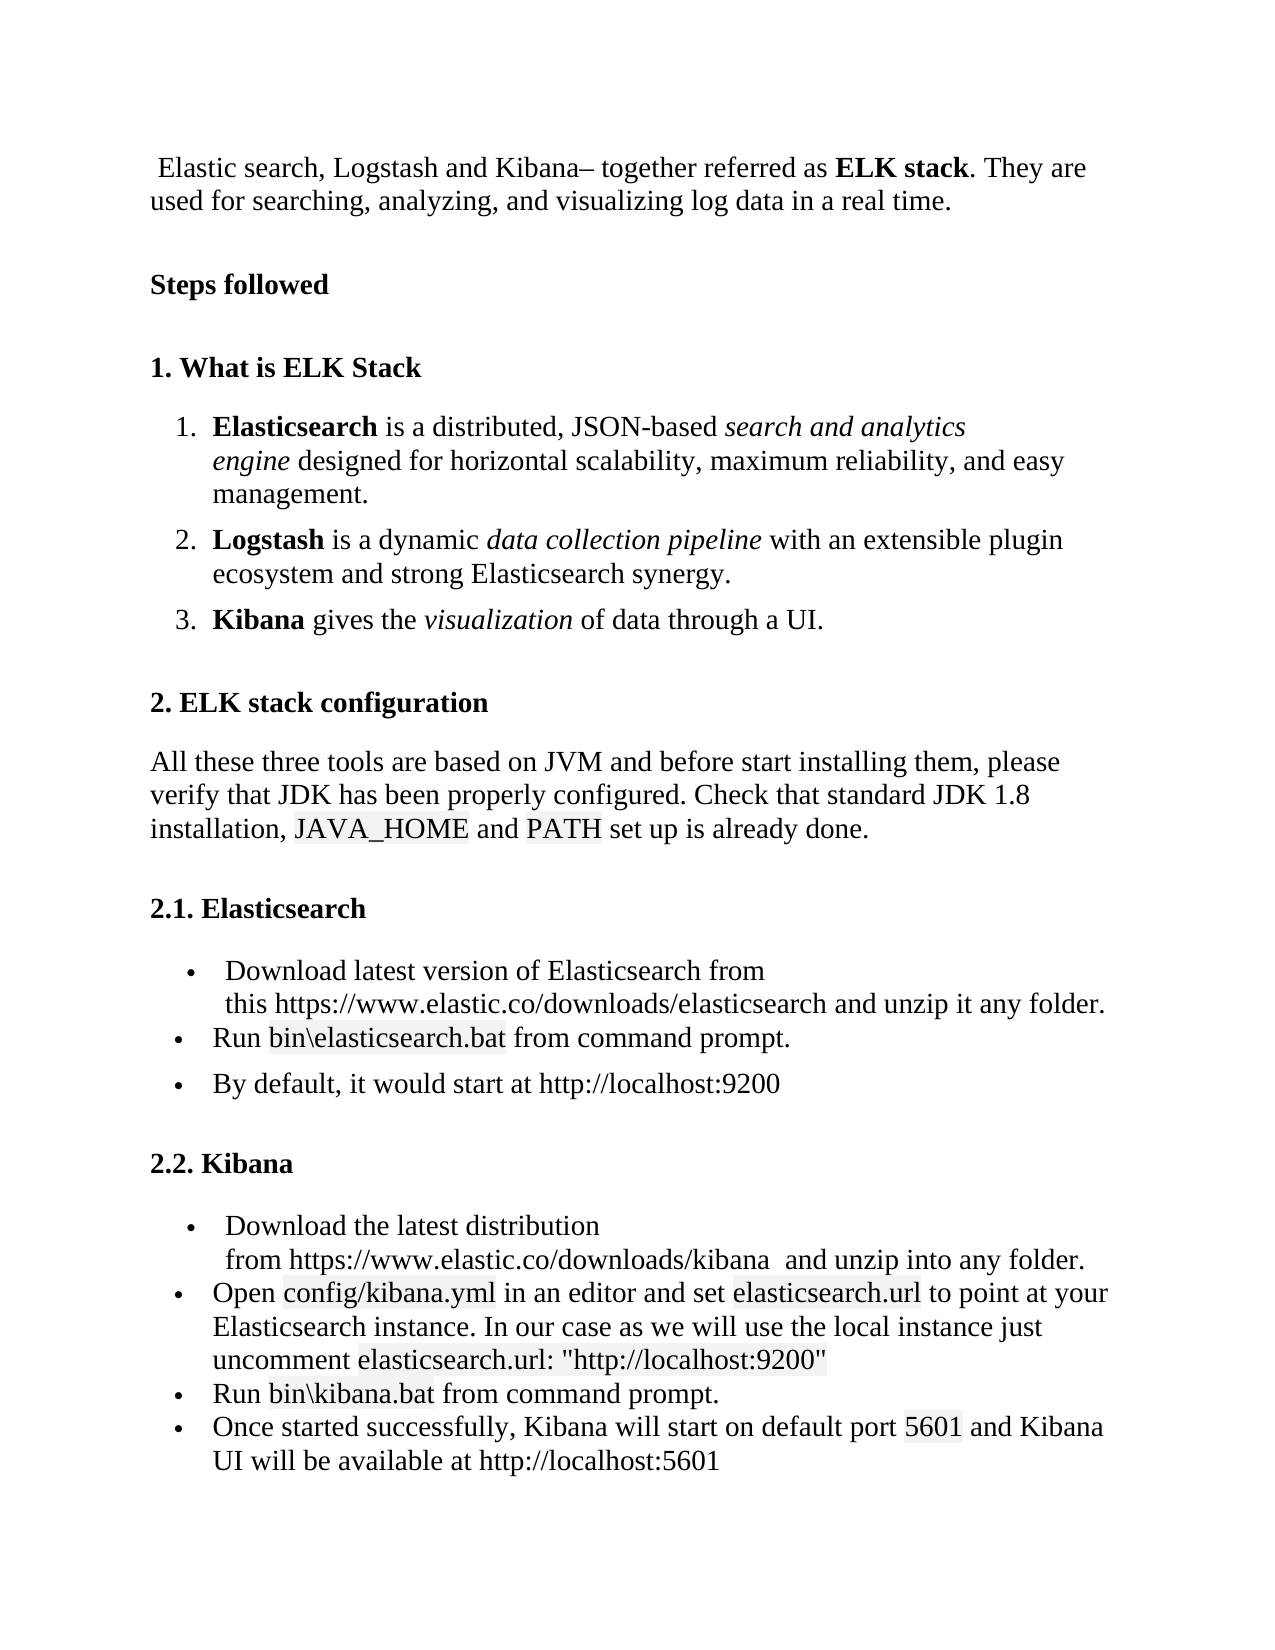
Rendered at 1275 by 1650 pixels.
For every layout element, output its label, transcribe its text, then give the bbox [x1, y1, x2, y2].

list Run bin\elasticsearch.bat from command prompt. [506, 1020, 1125, 1054]
list Once started successfully, Kibana will start on default port 5601 and Kibana UI will be available at http://localhost:5601 [175, 1409, 1125, 1477]
text 2. ELK stack configuration [150, 685, 1125, 719]
list Download the latest distribution from https://www.elastic.co/downloads/kibana and unzip into any folder. [187, 1208, 1125, 1275]
list By default, it would start at http://localhost:9200 [175, 1066, 1125, 1100]
text Steps followed [150, 267, 1125, 301]
list Elasticsearch is a distributed, JSON-based search and analytics engine designed for horizontal scalability, maximum reliability, and easy management. [175, 409, 1125, 510]
list Run bin\kibana.bat from command prompt. [175, 1376, 269, 1409]
text All these three tools are based on JVM and before start installing them, please verify that JDK has been properly configured. Check that standard JDK 1.8 installation, JAVA_HOME and PATH set up is already done. [150, 744, 1125, 844]
text 2.1. Elasticsearch [150, 891, 1125, 925]
text Elastic search, Logstash and Kibana– together referred as ELK stack. They are used for searching, analyzing, and visualizing log data in a real time. [150, 150, 1125, 217]
text 2.2. Kibana [150, 1147, 1125, 1180]
list Run bin\elasticsearch.bat from command prompt. [175, 1020, 269, 1054]
list Run bin\kibana.bat from command prompt. [434, 1376, 1125, 1409]
list Open config/kibana.yml in an editor and set elasticsearch.url to point at your Elasticsearch instance. In our case as we will use the local instance just uncomment elasticsearch.url: "http://localhost:9200" [175, 1275, 1125, 1376]
list Kibana gives the visualization of data through a UI. [175, 602, 1125, 635]
text 1. What is ELK Stack [150, 351, 1125, 384]
list Logstash is a dynamic data collection pipeline with an extensible plugin ecosystem and strong Elasticsearch synergy. [175, 522, 1125, 589]
list Download latest version of Elasticsearch from this https://www.elastic.co/downloads/elasticsearch and unzip it any folder. [187, 953, 1125, 1020]
